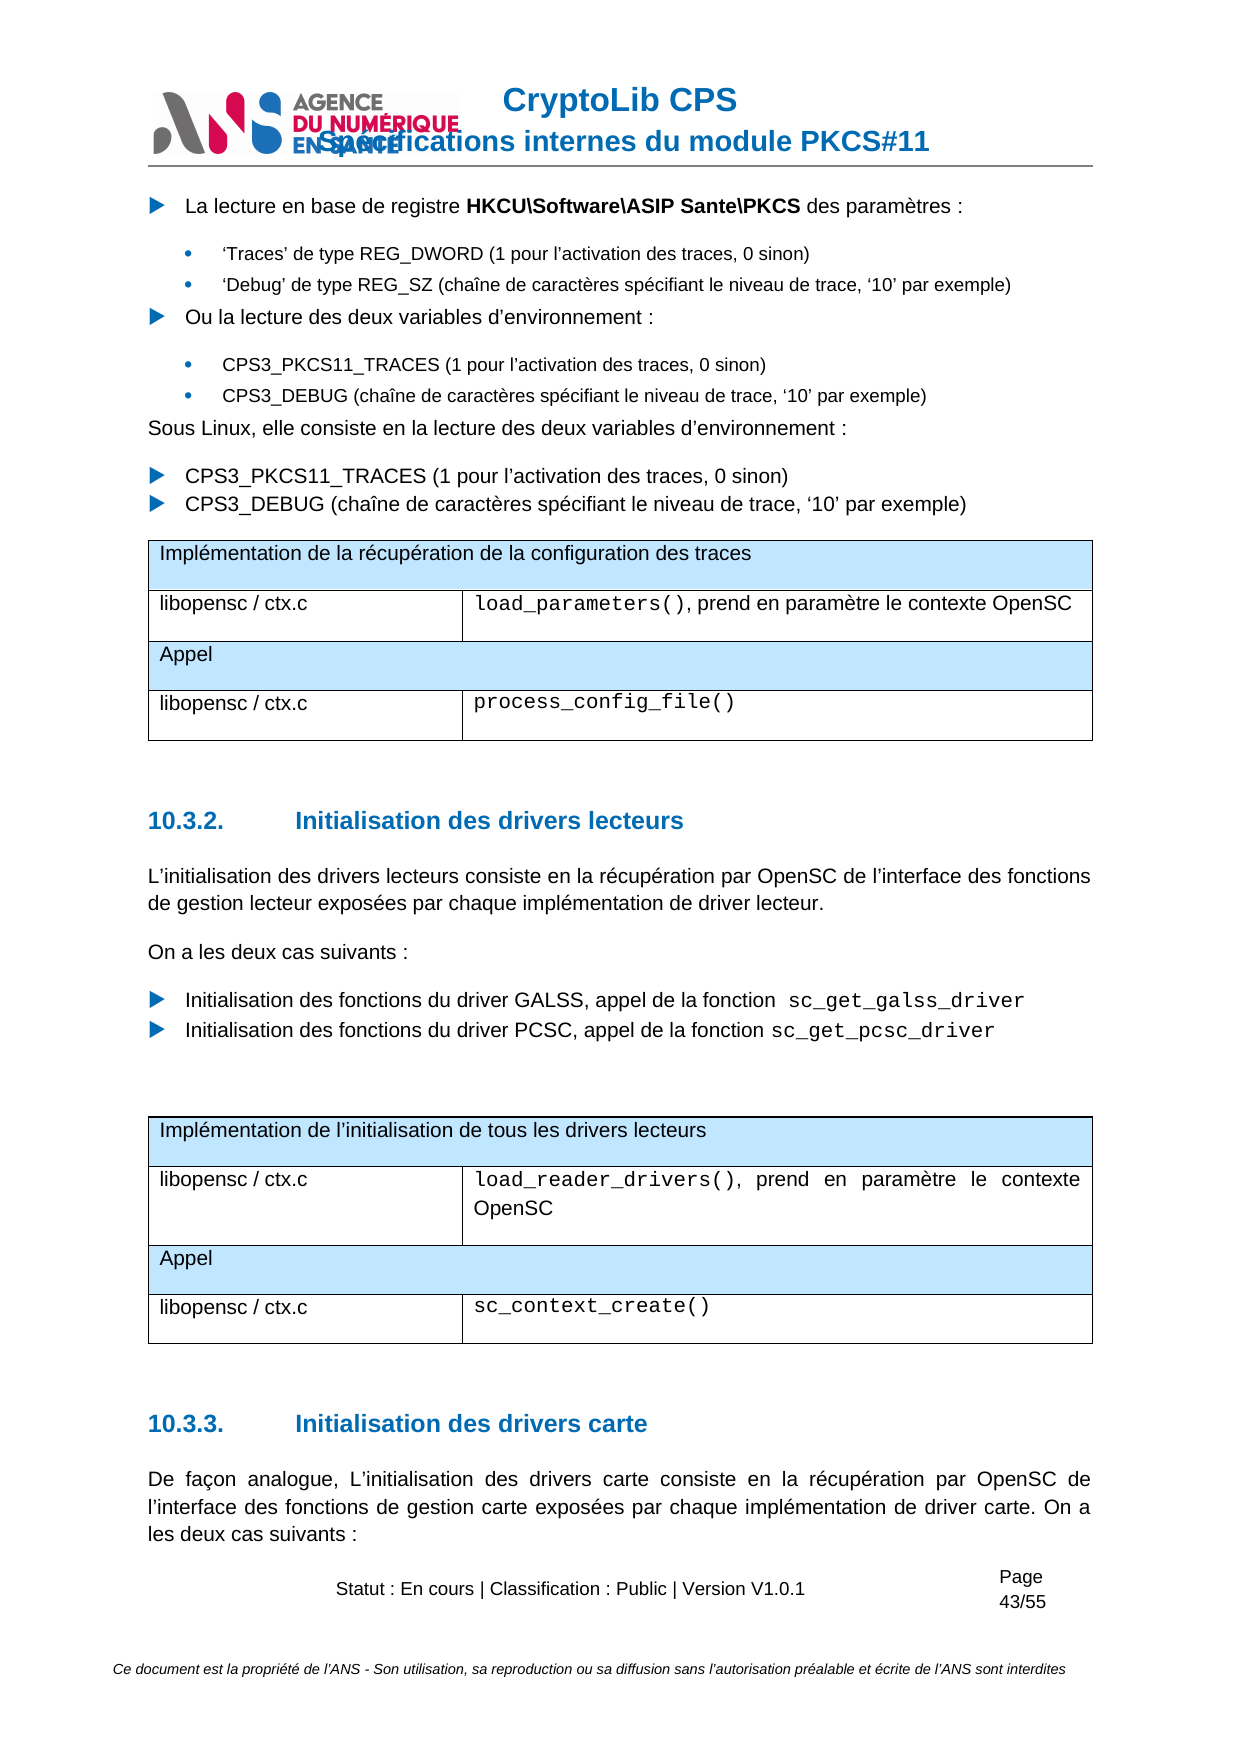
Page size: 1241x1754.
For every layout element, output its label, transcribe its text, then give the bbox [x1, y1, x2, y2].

text De façon analogue, L’initialisation des drivers carte consiste en la récupération par OpenSC de l’interface des fonctions de gestion carte exposées par chaque implémentation de driver carte. On a les deux cas suivants : [148, 1467, 1093, 1546]
table_cell sc_context_create() [463, 1295, 1092, 1343]
list Initialisation des fonctions du driver PCSC, appel de la fonction sc_get_pcsc_driver [148, 1017, 1093, 1043]
list La lecture en base de registre HKCU\Software\ASIP Sante\PKCS des paramètres : [148, 194, 1093, 218]
table_cell libopensc / ctx.c [149, 591, 462, 641]
picture [153, 92, 459, 154]
table_cell libopensc / ctx.c [149, 1167, 462, 1244]
text On a les deux cas suivants : [148, 939, 1093, 963]
table_header Implémentation de l’initialisation de tous les drivers lecteurs [149, 1118, 1092, 1166]
table_cell Appel [149, 1246, 1092, 1294]
picture [343, 138, 349, 148]
table_cell libopensc / ctx.c [149, 691, 462, 739]
list Initialisation des fonctions du driver GALSS, appel de la fonction sc_get_galss_driver [148, 988, 1093, 1014]
table_cell load_parameters(), prend en paramètre le contexte OpenSC [463, 591, 1092, 641]
table_cell process_config_file() [463, 691, 1092, 739]
text L’initialisation des drivers lecteurs consiste en la récupération par OpenSC de l’interface des fonctions de gestion lecteur exposées par chaque implémentation de driver lecteur. [148, 864, 1093, 915]
text Sous Linux, elle consiste en la lecture des deux variables d’environnement : [148, 416, 1093, 440]
list CPS3_DEBUG (chaîne de caractères spécifiant le niveau de trace, ‘10’ par exemple) [185, 385, 1093, 406]
list CPS3_PKCS11_TRACES (1 pour l’activation des traces, 0 sinon) [148, 464, 1093, 488]
list Ou la lecture des deux variables d’environnement : [148, 305, 1093, 329]
list ‘Debug’ de type REG_SZ (chaîne de caractères spécifiant le niveau de trace, ‘10’ par exemple) [185, 274, 1093, 296]
table_cell load_reader_drivers(), prend en paramètre le contexte OpenSC [463, 1167, 1092, 1244]
table_cell libopensc / ctx.c [149, 1295, 462, 1343]
subtitle Initialisation des drivers carte [148, 1409, 1093, 1438]
list ‘Traces’ de type REG_DWORD (1 pour l’activation des traces, 0 sinon) [185, 243, 1093, 264]
table_cell Appel [149, 642, 1092, 690]
list CPS3_PKCS11_TRACES (1 pour l’activation des traces, 0 sinon) [185, 353, 1093, 375]
list CPS3_DEBUG (chaîne de caractères spécifiant le niveau de trace, ‘10’ par exemple) [148, 492, 1093, 516]
table_header Implémentation de la récupération de la configuration des traces [149, 541, 1092, 589]
subtitle Initialisation des drivers lecteurs [148, 806, 1093, 834]
